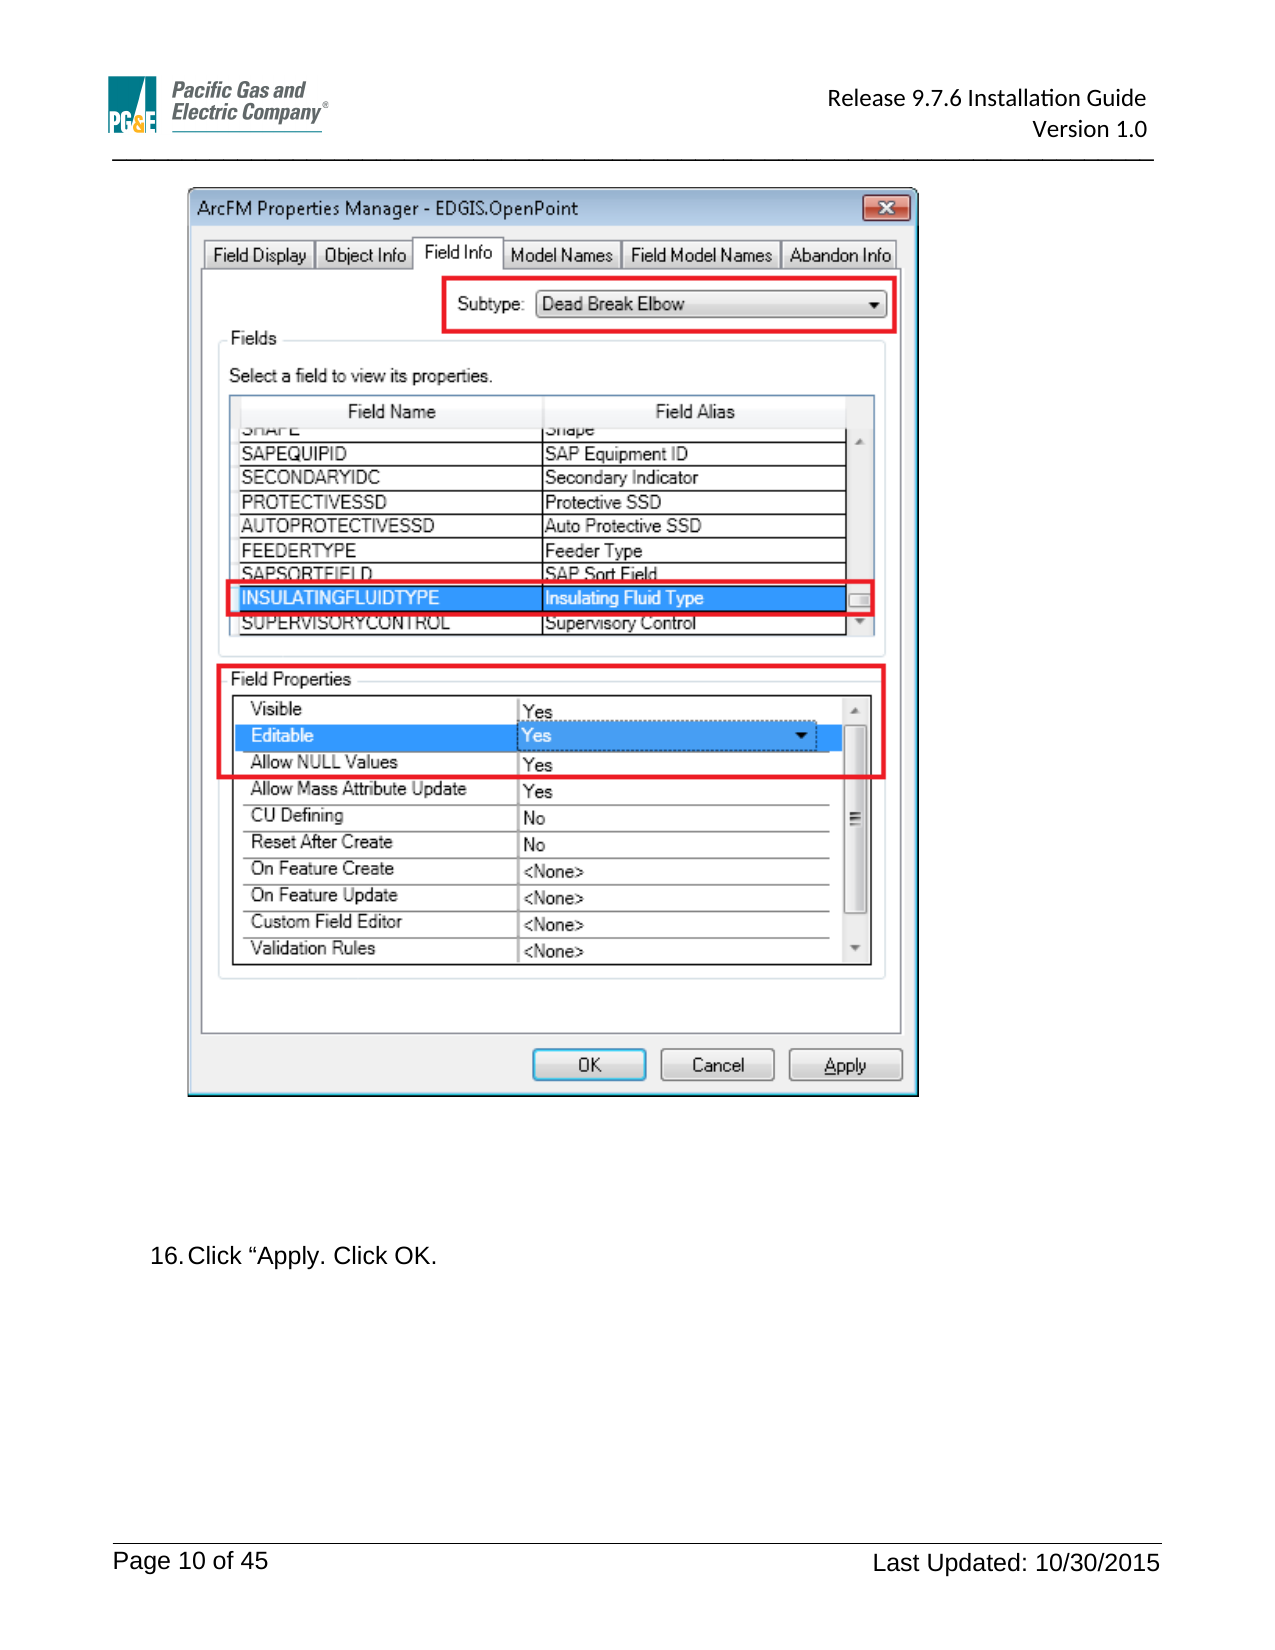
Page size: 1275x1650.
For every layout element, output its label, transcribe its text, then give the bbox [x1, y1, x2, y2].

picture [187, 187, 919, 1097]
list Click “Apply. Click OK. [150, 1241, 1162, 1269]
